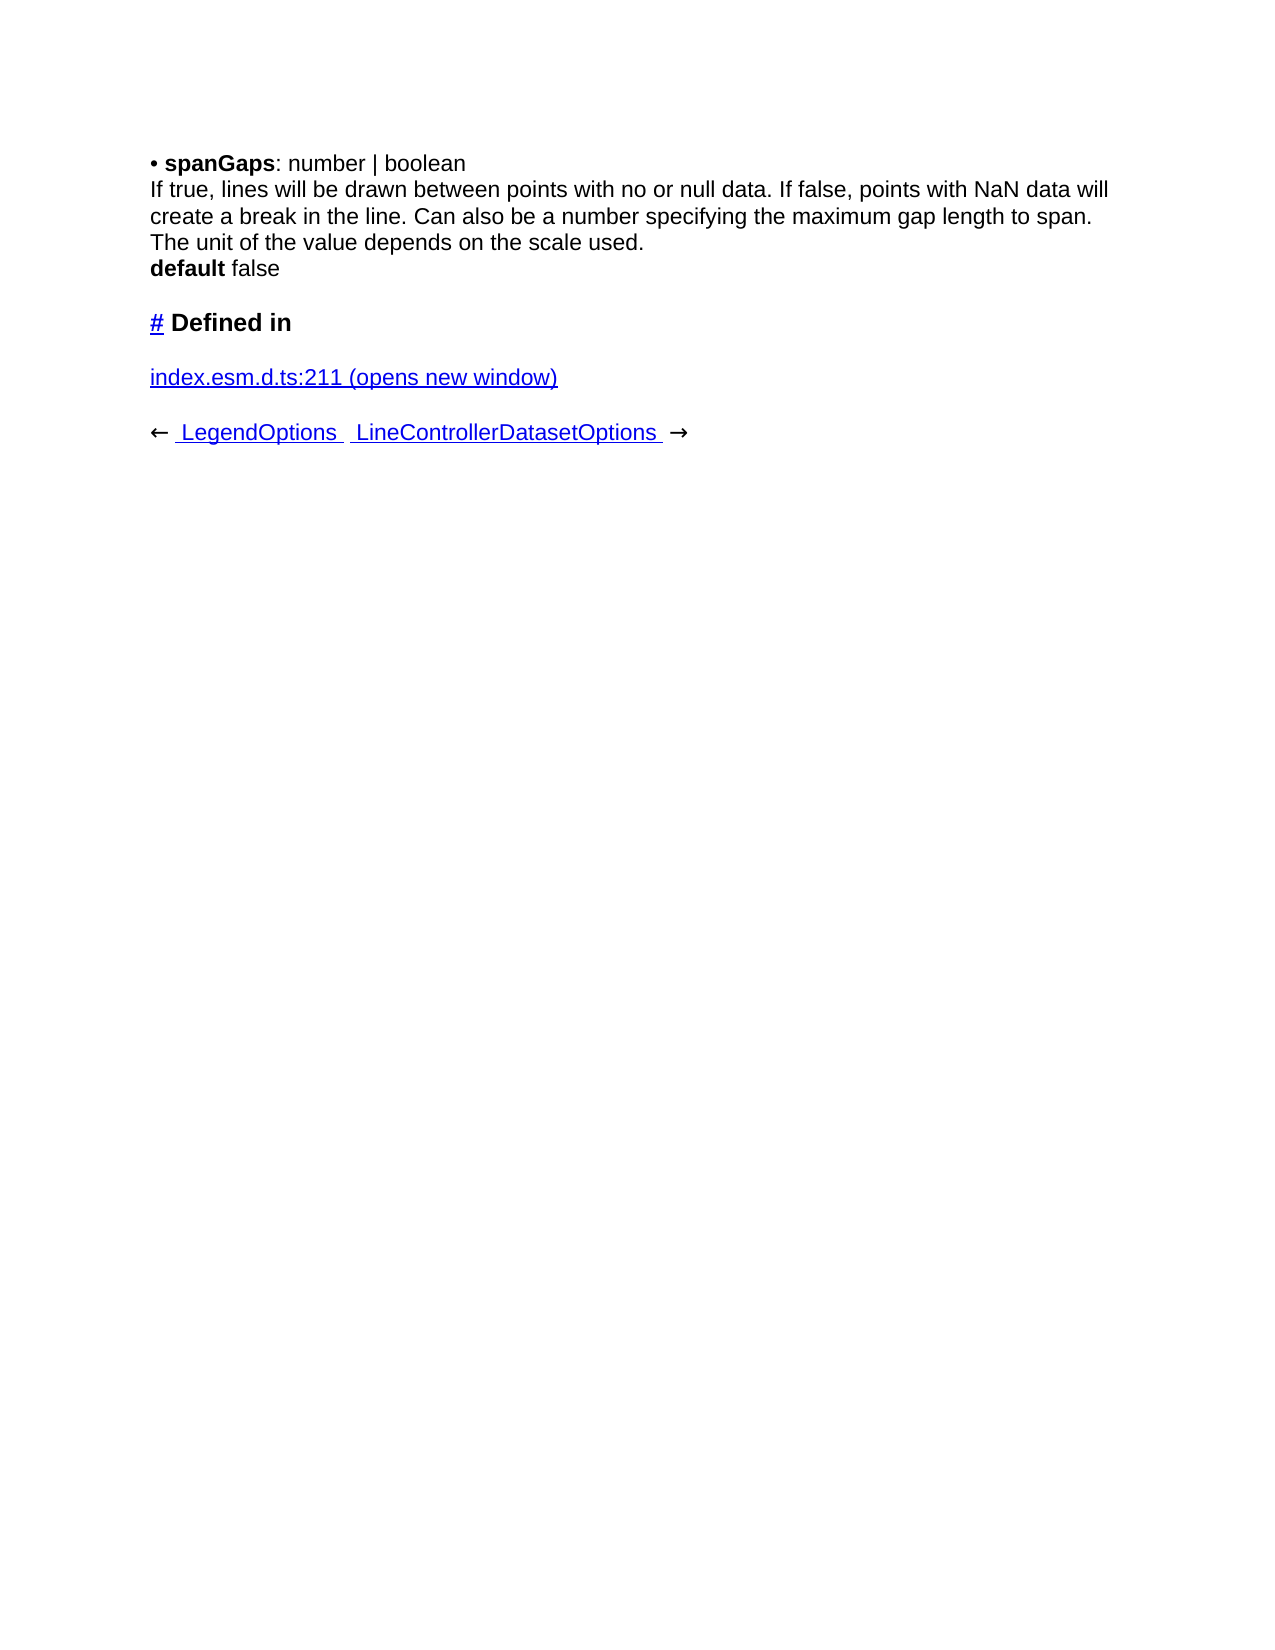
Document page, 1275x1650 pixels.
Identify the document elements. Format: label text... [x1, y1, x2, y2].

subtitle # Defined in [150, 308, 1125, 337]
text default false [150, 255, 1125, 282]
text ← LegendOptions LineControllerDatasetOptions → [150, 416, 1125, 448]
text If true, lines will be drawn between points with no or null data. If false, points with NaN data will create a break in the line. Can also be a number specifying the maximum gap length to span. The unit of the value depends on the scale used. [150, 176, 1125, 255]
text index.esm.d.ts:211 (opens new window) [150, 364, 1125, 390]
text • spanGaps: number | boolean [150, 150, 1125, 176]
